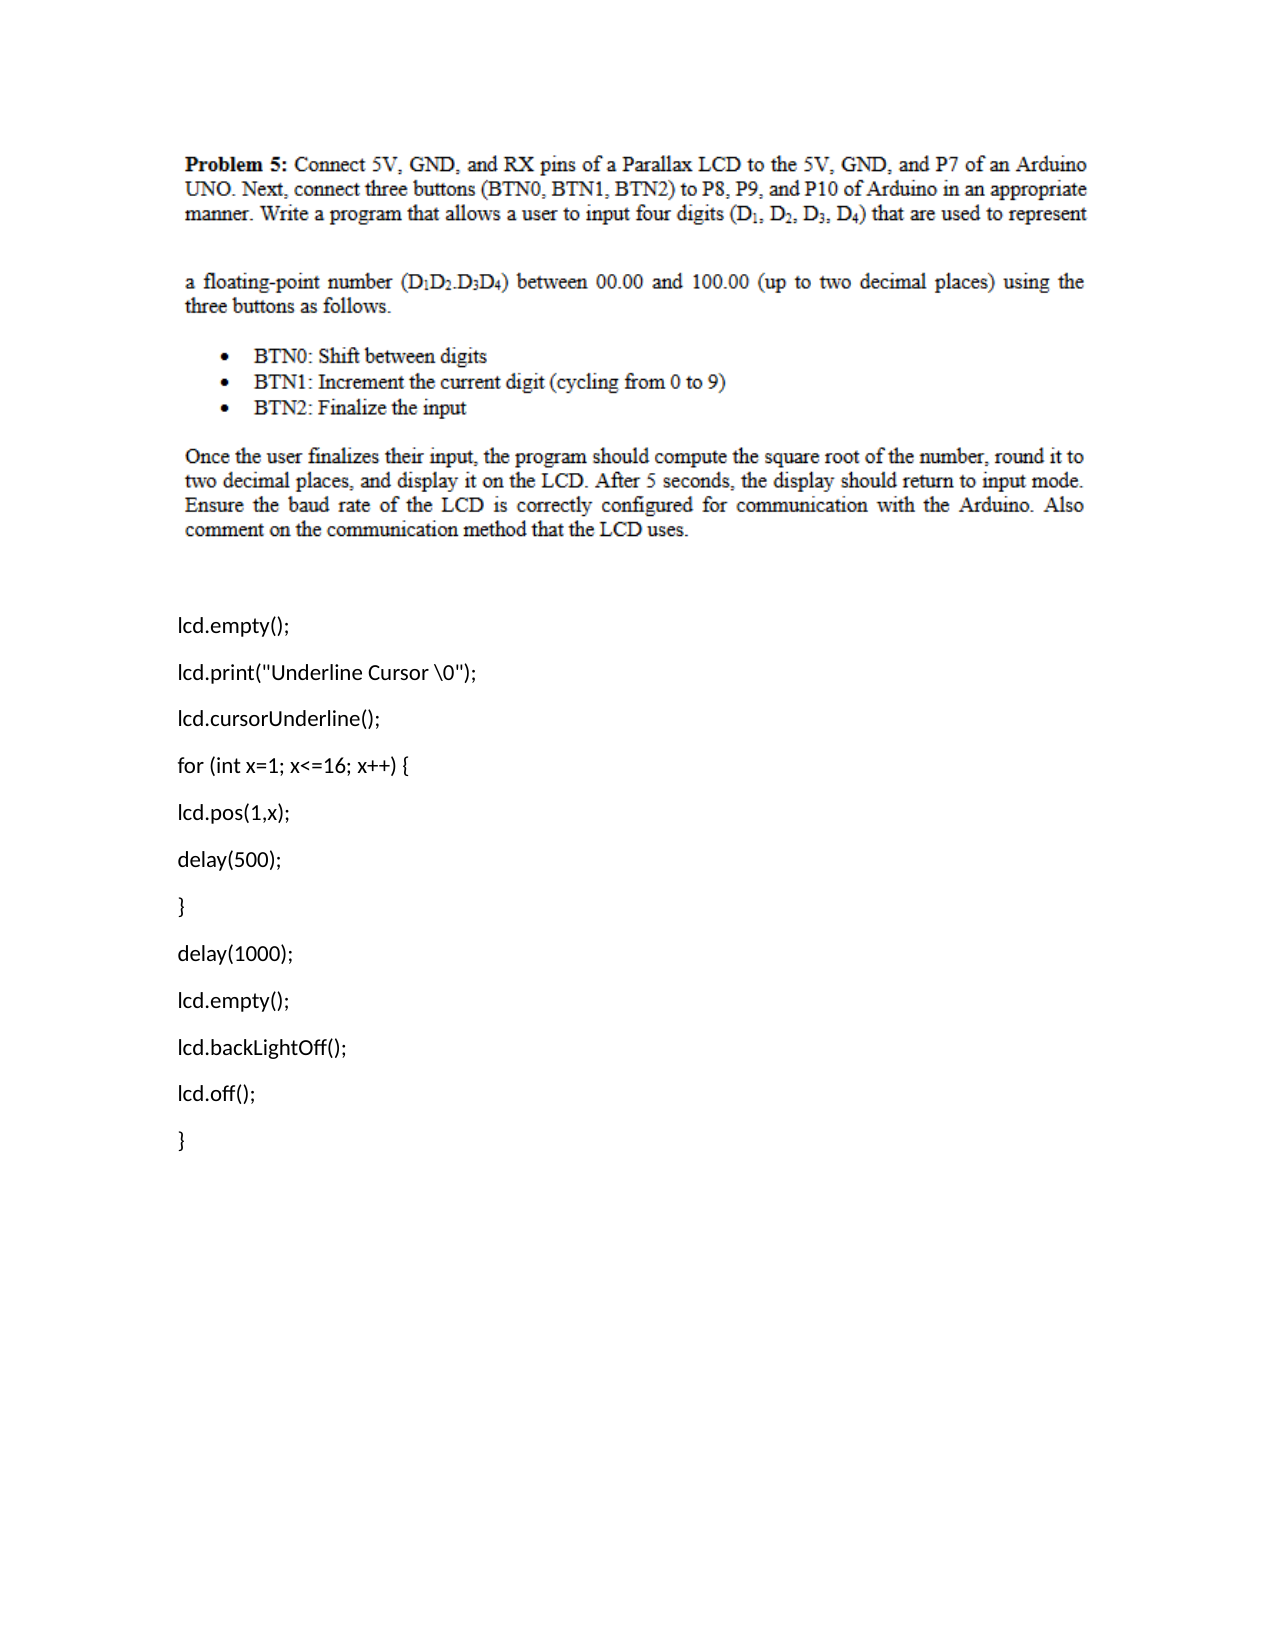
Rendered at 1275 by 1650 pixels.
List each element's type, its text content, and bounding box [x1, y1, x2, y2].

text } [177, 1126, 1098, 1154]
text lcd.print("Underline Cursor \0"); [177, 658, 1098, 686]
text lcd.cursorUnderline(); [177, 704, 1098, 732]
text for (int x=1; x<=16; x++) { [177, 751, 1098, 779]
text lcd.pos(1,x); [177, 798, 1098, 826]
text lcd.empty(); [177, 611, 1098, 639]
text lcd.backLightOff(); [177, 1033, 1098, 1061]
text delay(500); [177, 845, 1098, 873]
text } [177, 892, 1098, 920]
text delay(1000); [177, 939, 1098, 967]
picture [177, 147, 1098, 245]
picture [177, 263, 1098, 545]
text lcd.off(); [177, 1079, 1098, 1107]
text lcd.empty(); [177, 986, 1098, 1014]
